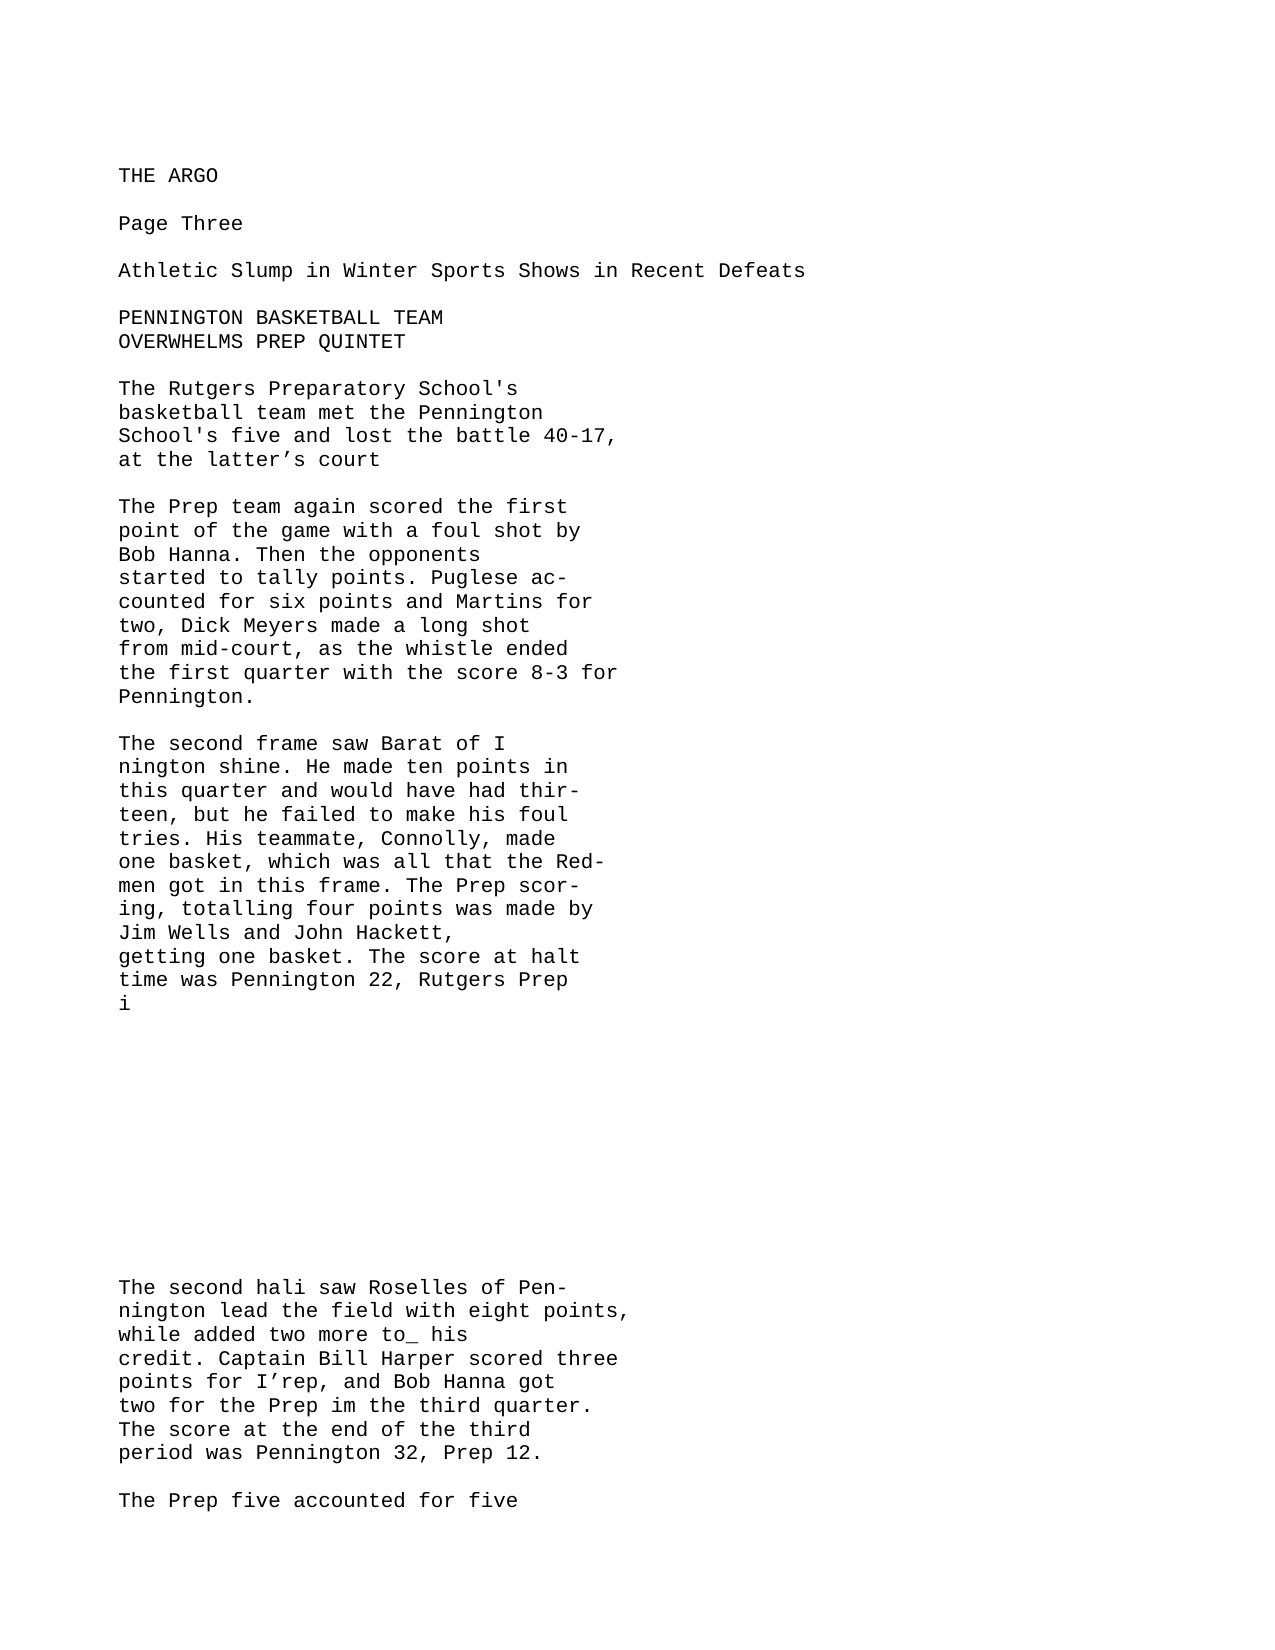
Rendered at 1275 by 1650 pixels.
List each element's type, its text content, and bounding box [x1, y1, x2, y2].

text counted for six points and Martins for [118, 591, 1157, 615]
text nington lead the field with eight points, [118, 1300, 1157, 1324]
text while added two more to_ his [118, 1324, 1157, 1348]
text OVERWHELMS PREP QUINTET [118, 331, 1157, 354]
text Athletic Slump in Winter Sports Shows in Recent Defeats [118, 260, 1157, 284]
text Jim Wells and John Hackett, [118, 922, 1157, 946]
text THE ARGO [118, 165, 1157, 189]
text The Prep team again scored the first [118, 496, 1157, 520]
text teen, but he failed to make his foul [118, 804, 1157, 827]
text from mid-court, as the whistle ended [118, 638, 1157, 662]
text men got in this frame. The Prep scor- [118, 875, 1157, 898]
text School's five and lost the battle 40-17, [118, 426, 1157, 449]
text Bob Hanna. Then the opponents [118, 544, 1157, 567]
text started to tally points. Puglese ac- [118, 567, 1157, 591]
text one basket, which was all that the Red- [118, 851, 1157, 875]
text two, Dick Meyers made a long shot [118, 615, 1157, 638]
text The Rutgers Preparatory School's [118, 378, 1157, 402]
text period was Pennington 32, Prep 12. [118, 1442, 1157, 1466]
text tries. His teammate, Connolly, made [118, 827, 1157, 851]
text The Prep five accounted for five [118, 1489, 1157, 1513]
text ing, totalling four points was made by [118, 898, 1157, 922]
text at the latter’s court [118, 449, 1157, 473]
text Pennington. [118, 686, 1157, 709]
text credit. Captain Bill Harper scored three [118, 1348, 1157, 1371]
text the first quarter with the score 8-3 for [118, 662, 1157, 686]
text points for I’rep, and Bob Hanna got [118, 1371, 1157, 1395]
text i [118, 993, 1157, 1017]
text this quarter and would have had thir- [118, 780, 1157, 804]
text getting one basket. The score at halt [118, 946, 1157, 969]
text two for the Prep im the third quarter. [118, 1395, 1157, 1419]
text point of the game with a foul shot by [118, 520, 1157, 544]
text time was Pennington 22, Rutgers Prep [118, 969, 1157, 993]
text The second frame saw Barat of I [118, 733, 1157, 757]
text nington shine. He made ten points in [118, 757, 1157, 780]
text basketball team met the Pennington [118, 402, 1157, 426]
text Page Three [118, 213, 1157, 236]
text PENNINGTON BASKETBALL TEAM [118, 307, 1157, 331]
text The score at the end of the third [118, 1419, 1157, 1442]
text The second hali saw Roselles of Pen- [118, 1277, 1157, 1300]
